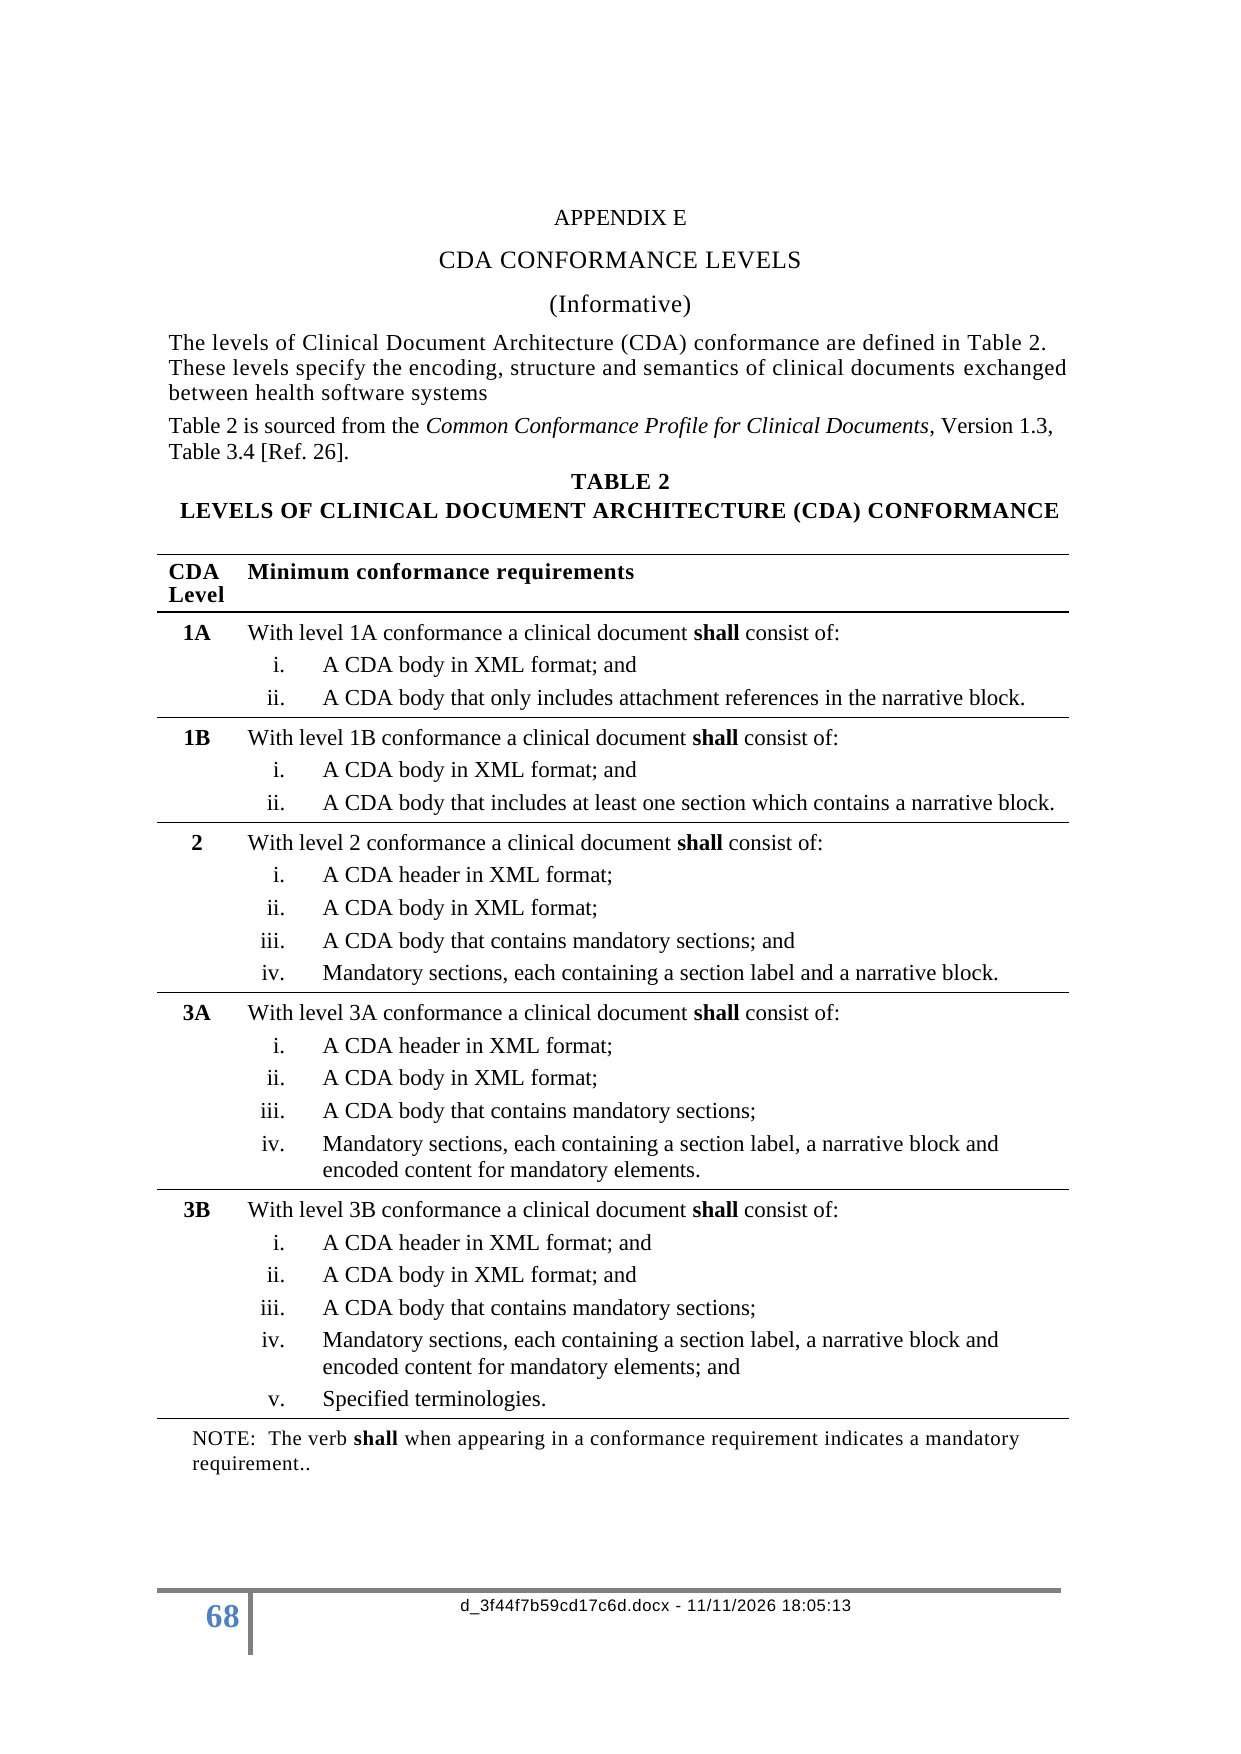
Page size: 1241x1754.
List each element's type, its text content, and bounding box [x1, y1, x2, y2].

table_cell 3A [157, 993, 236, 1189]
text (Informative) [168, 291, 1072, 318]
table_cell 2 [157, 823, 236, 992]
text The levels of Clinical Document Architecture (CDA) conformance are defined in Table 2. These levels specify the encoding, structure and semantics of clinical documents exchanged between health software systems [168, 331, 1072, 406]
text Table 2 is sourced from the Common Conformance Profile for Clinical Documents, Version 1.3, Table 3.4 [Ref. 26]. [168, 412, 1072, 464]
table_cell With level 3B conformance a clinical document shall consist of: A CDA header in XML format; and A CDA body in XML format; and A CDA body that contains mandatory sections; Mandatory sections, each containing a section label, a narrative block and encoded content for mandatory elements; and Specified terminologies. [236, 1190, 1069, 1418]
table_header Minimum conformance requirements [236, 555, 1069, 611]
table_cell 3B [157, 1190, 236, 1418]
text CDA CONFORMANCE LEVELS [168, 247, 1072, 274]
table_cell With level 1A conformance a clinical document shall consist of: A CDA body in XML format; and A CDA body that only includes attachment references in the narrative block. [236, 613, 1069, 717]
table_cell With level 2 conformance a clinical document shall consist of: A CDA header in XML format; A CDA body in XML format; A CDA body that contains mandatory sections; and Mandatory sections, each containing a section label and a narrative block. [236, 823, 1069, 992]
table_cell With level 1B conformance a clinical document shall consist of: A CDA body in XML format; and A CDA body that includes at least one section which contains a narrative block. [236, 718, 1069, 822]
table_cell 1A [157, 613, 236, 717]
text The verb shall when appearing in a conformance requirement indicates a mandatory requirement.. [192, 1425, 1072, 1475]
text TABLE 2 [168, 471, 1072, 494]
table_cell 1B [157, 718, 236, 822]
text LEVELS OF CLINICAL DOCUMENT ARCHITECTURE (CDA) CONFORMANCE [168, 500, 1072, 523]
table_header CDA Level [157, 555, 236, 611]
table_cell With level 3A conformance a clinical document shall consist of: A CDA header in XML format; A CDA body in XML format; A CDA body that contains mandatory sections; Mandatory sections, each containing a section label, a narrative block and encoded content for mandatory elements. [236, 993, 1069, 1189]
